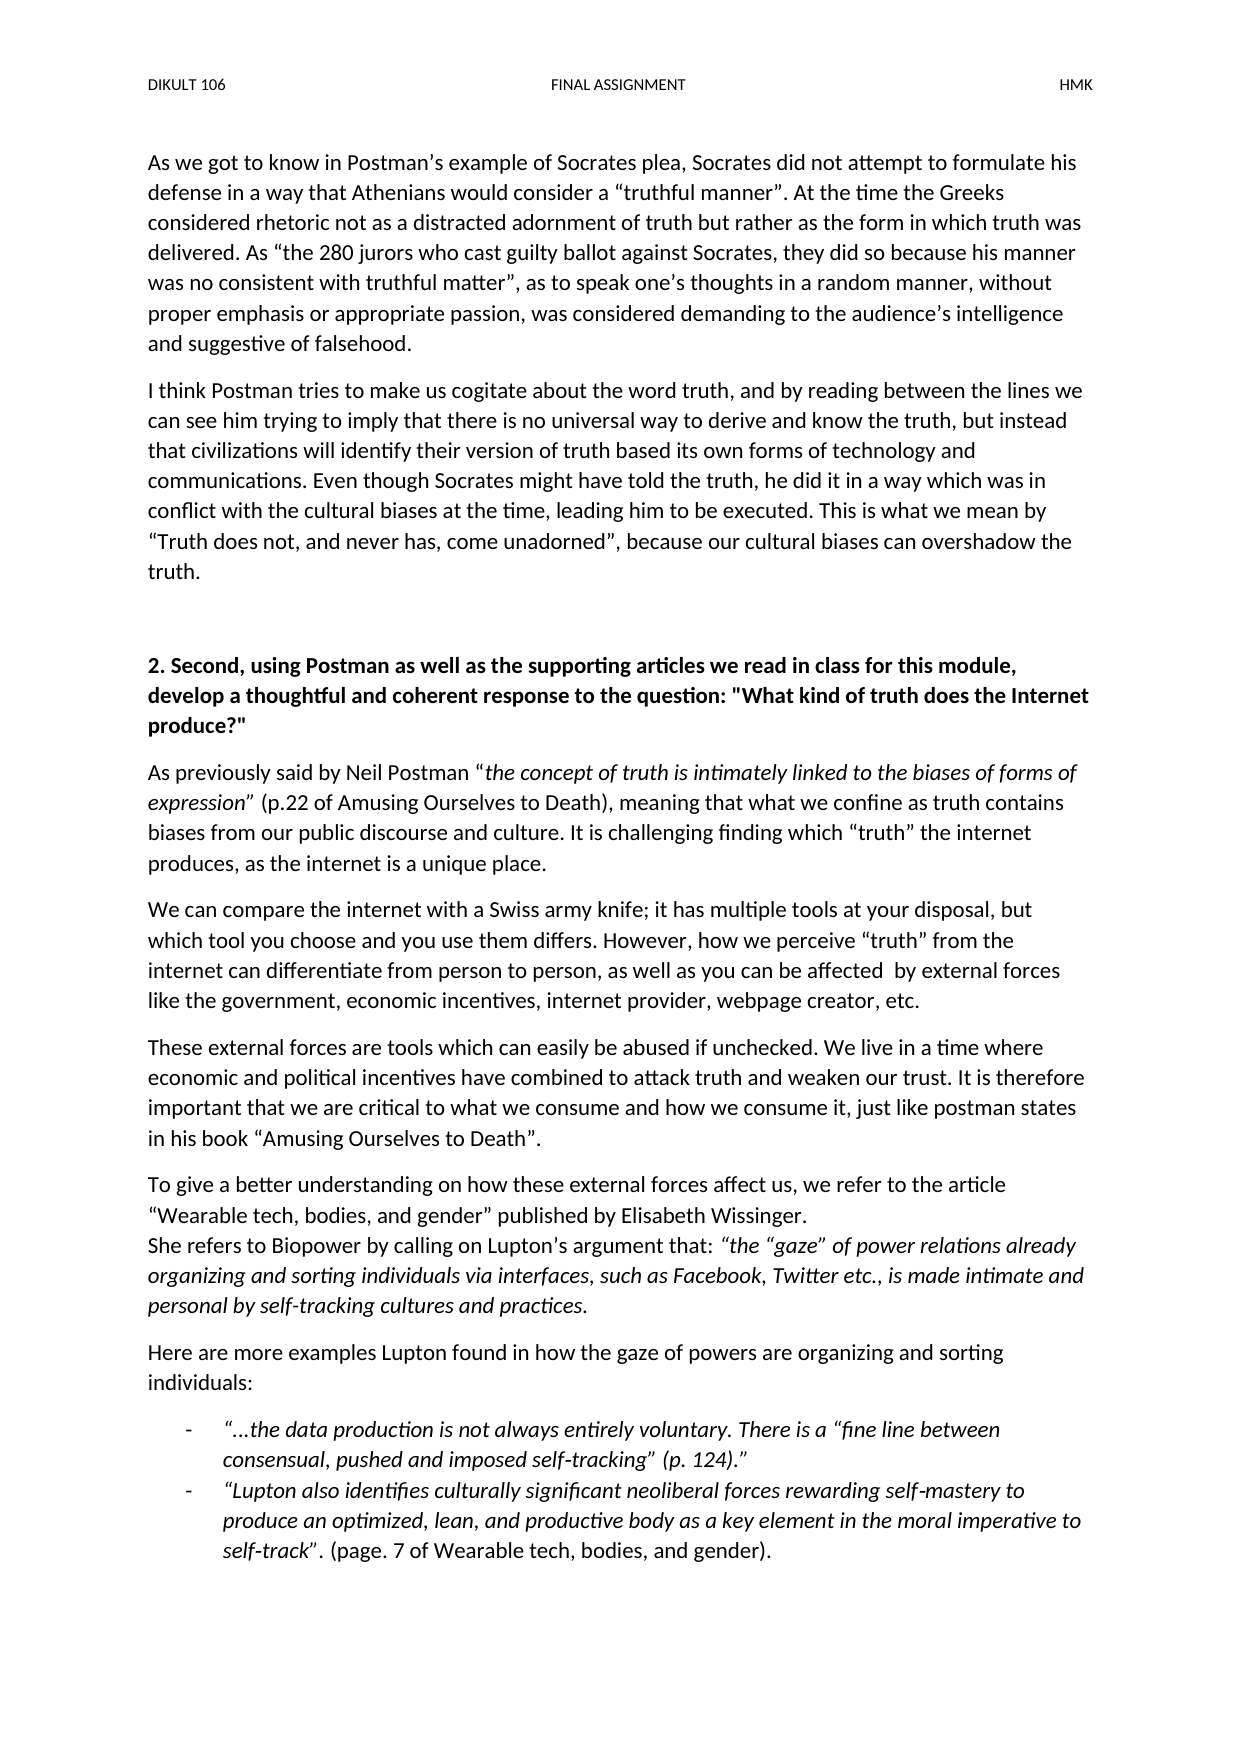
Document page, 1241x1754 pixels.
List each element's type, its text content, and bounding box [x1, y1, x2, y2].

list “Lupton also identifies culturally significant neoliberal forces rewarding self‐mastery to produce an optimized, lean, and productive body as a key element in the moral imperative to self‐track”. (page. 7 of Wearable tech, bodies, and gender). [185, 1476, 1093, 1564]
text To give a better understanding on how these external forces affect us, we refer to the article “Wearable tech, bodies, and gender” published by Elisabeth Wissinger. She refers to Biopower by calling on Lupton’s argument that: “the “gaze” of power relations already organizing and sorting individuals via interfaces, such as Facebook, Twitter etc., is made intimate and personal by self-tracking cultures and practices. [148, 1171, 1093, 1319]
text As previously said by Neil Postman “the concept of truth is intimately linked to the biases of forms of expression” (p.22 of Amusing Ourselves to Death), meaning that what we confine as truth contains biases from our public discourse and culture. It is challenging finding which “truth” the internet produces, as the internet is a unique place. [148, 758, 1093, 877]
text We can compare the internet with a Swiss army knife; it has multiple tools at your disposal, but which tool you choose and you use them differs. However, how we perceive “truth” from the internet can differentiate from person to person, as well as you can be affected by external forces like the government, economic incentives, internet provider, webpage creator, etc. [148, 896, 1093, 1014]
list “...the data production is not always entirely voluntary. There is a “fine line between consensual, pushed and imposed self‐tracking” (p. 124).” [185, 1415, 1093, 1473]
text Here are more examples Lupton found in how the gaze of powers are organizing and sorting individuals: [148, 1338, 1093, 1396]
text 2. Second, using Postman as well as the supporting articles we read in class for this module, develop a thoughtful and coherent response to the question: "What kind of truth does the Internet produce?" [148, 651, 1093, 739]
text I think Postman tries to make us cogitate about the word truth, and by reading between the lines we can see him trying to imply that there is no universal way to derive and know the truth, but instead that civilizations will identify their version of truth based its own forms of technology and communications. Even though Socrates might have told the truth, he did it in a way which was in conflict with the cultural biases at the time, leading him to be executed. This is what we mean by “Truth does not, and never has, come unadorned”, because our cultural biases can overshadow the truth. [148, 376, 1093, 585]
text As we got to know in Postman’s example of Socrates plea, Socrates did not attempt to formulate his defense in a way that Athenians would consider a “truthful manner”. At the time the Greeks considered rhetoric not as a distracted adornment of truth but rather as the form in which truth was delivered. As “the 280 jurors who cast guilty ballot against Socrates, they did so because his manner was no consistent with truthful matter”, as to speak one’s thoughts in a random manner, without proper emphasis or appropriate passion, was considered demanding to the audience’s intelligence and suggestive of falsehood. [148, 148, 1093, 357]
text These external forces are tools which can easily be abused if unchecked. We live in a time where economic and political incentives have combined to attack truth and weaken our trust. It is therefore important that we are critical to what we consume and how we consume it, just like postman states in his book “Amusing Ourselves to Death”. [148, 1033, 1093, 1152]
